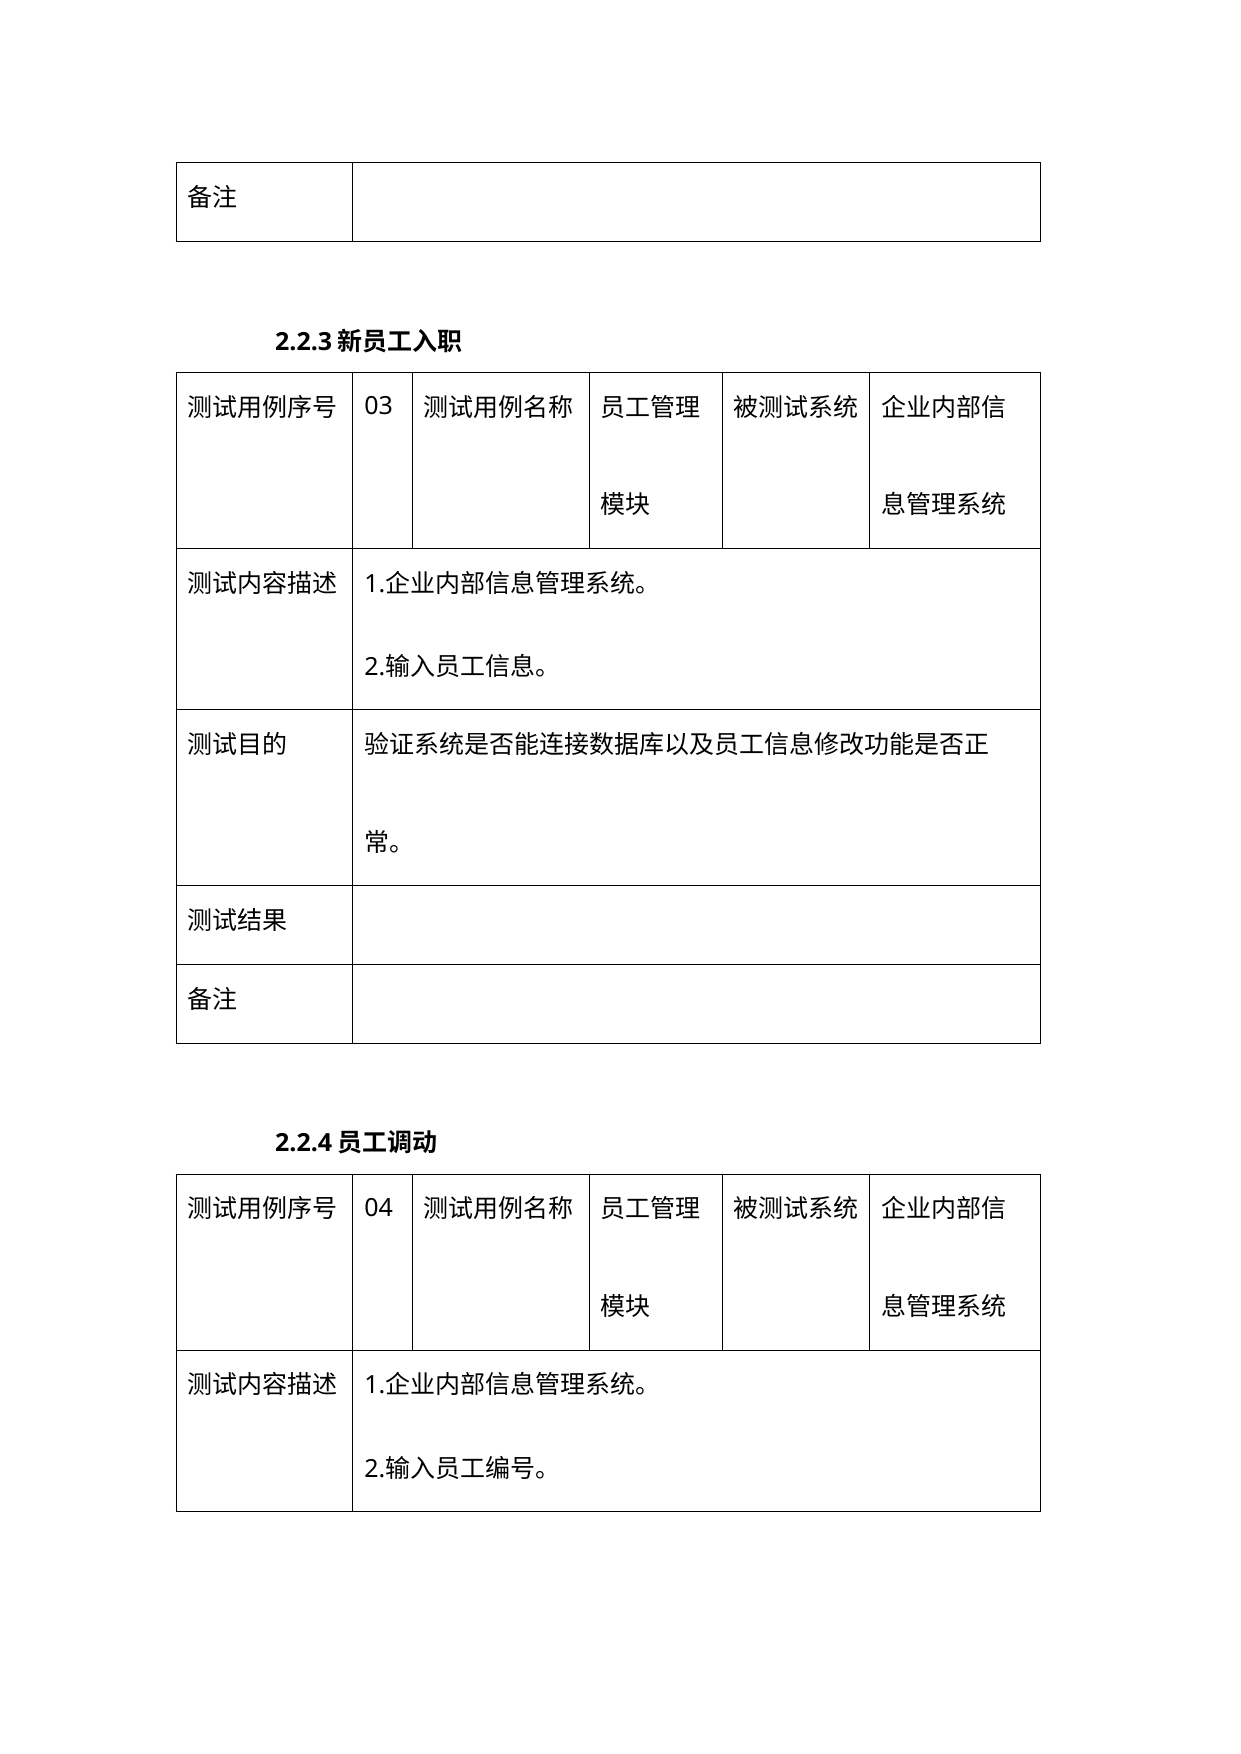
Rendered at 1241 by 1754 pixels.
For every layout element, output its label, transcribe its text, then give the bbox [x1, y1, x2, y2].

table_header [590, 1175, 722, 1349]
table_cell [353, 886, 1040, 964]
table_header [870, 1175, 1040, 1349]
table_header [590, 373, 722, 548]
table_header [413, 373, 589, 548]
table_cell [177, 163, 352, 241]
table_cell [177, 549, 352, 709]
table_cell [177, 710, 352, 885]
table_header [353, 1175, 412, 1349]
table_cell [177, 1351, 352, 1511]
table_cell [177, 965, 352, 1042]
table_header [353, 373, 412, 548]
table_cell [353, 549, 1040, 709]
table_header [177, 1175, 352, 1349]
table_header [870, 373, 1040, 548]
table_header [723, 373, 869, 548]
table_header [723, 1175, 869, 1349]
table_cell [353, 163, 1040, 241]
list 2.2.3新员工入职 [269, 307, 1053, 372]
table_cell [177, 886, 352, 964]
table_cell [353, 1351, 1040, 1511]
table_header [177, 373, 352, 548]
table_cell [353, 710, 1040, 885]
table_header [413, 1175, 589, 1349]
list 2.2.4员工调动 [269, 1108, 1053, 1173]
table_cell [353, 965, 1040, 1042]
